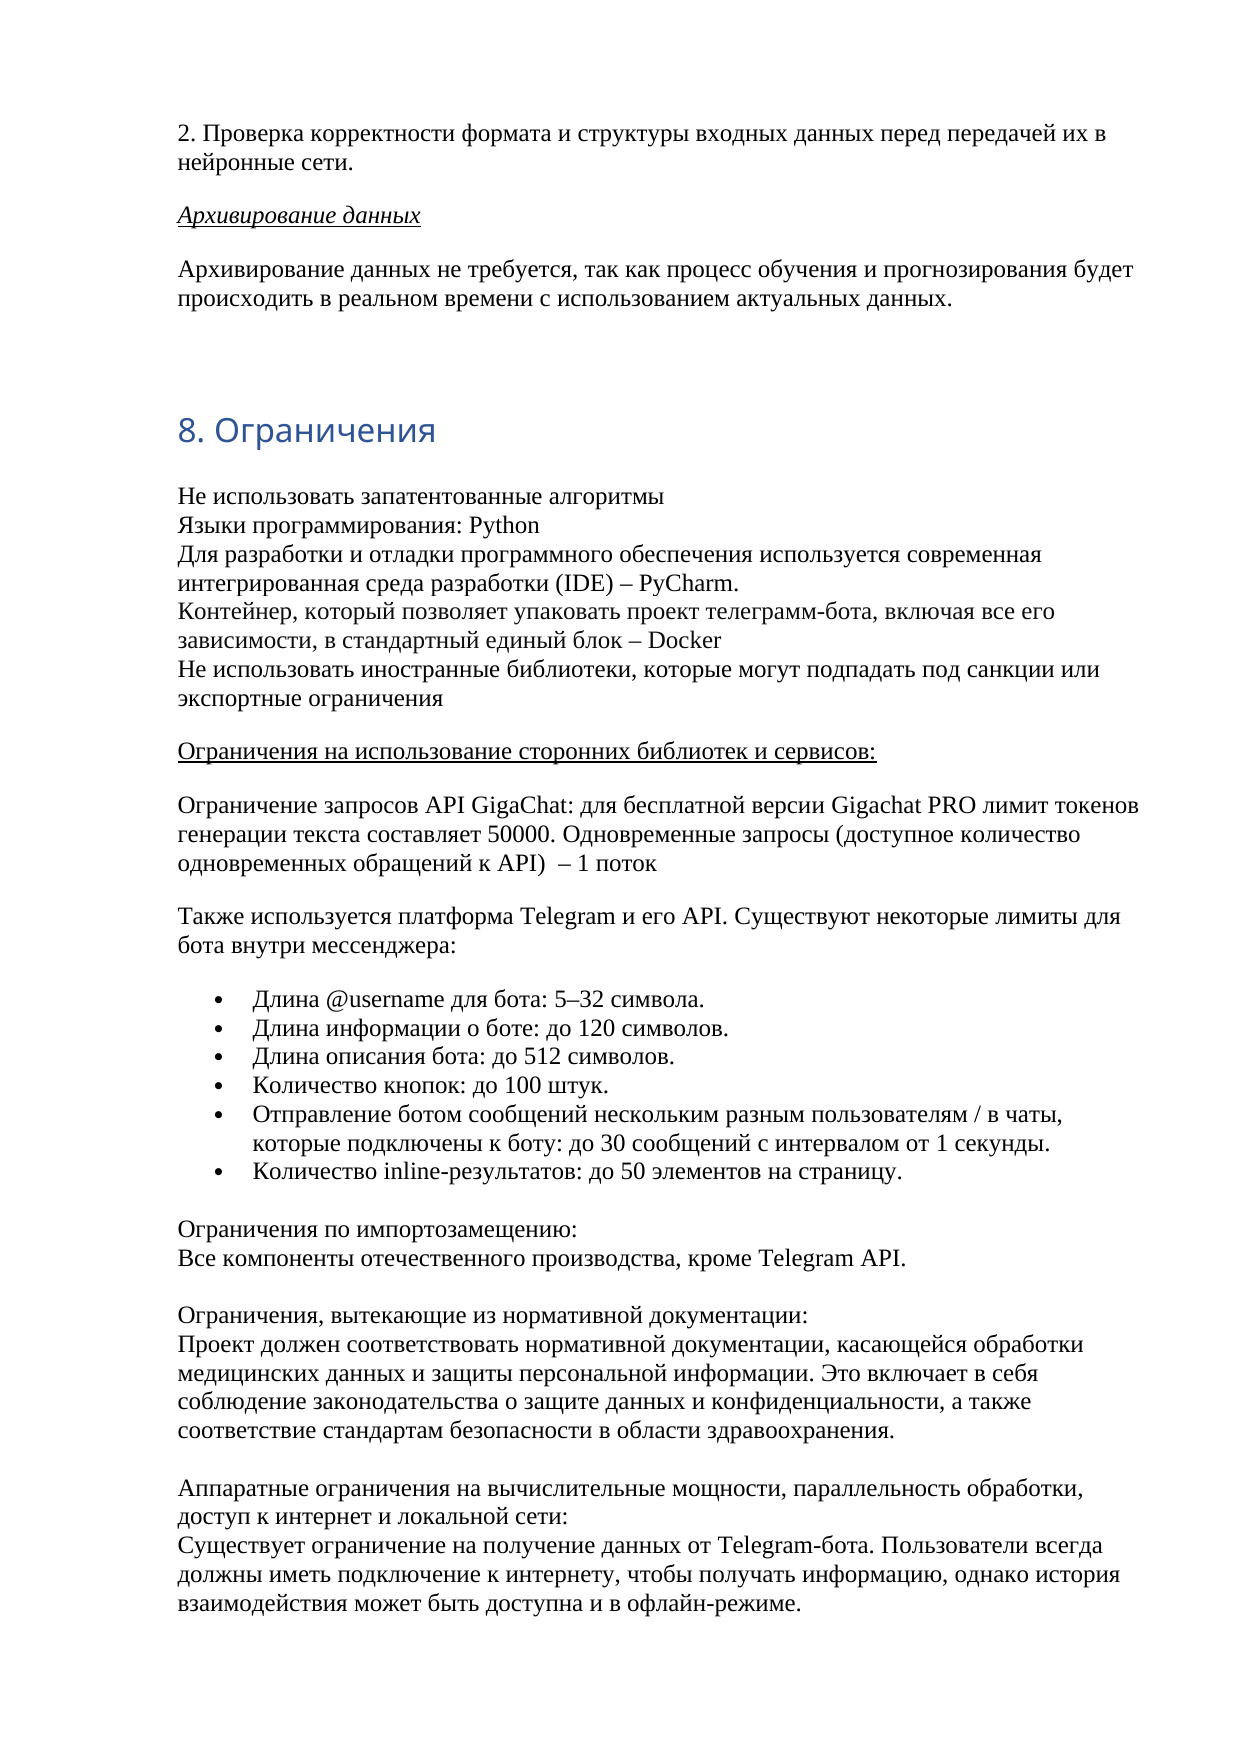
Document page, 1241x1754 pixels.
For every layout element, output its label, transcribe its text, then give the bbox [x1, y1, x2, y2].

text Архивирование данных не требуется, так как процесс обучения и прогнозирования будет происходить в реальном времени с использованием актуальных данных. [177, 254, 1152, 312]
text Ограничения на использование сторонних библиотек и сервисов: [177, 736, 1152, 765]
text Не использовать запатентованные алгоритмы [177, 481, 1152, 510]
list Количество кнопок: до 100 штук. [215, 1070, 1152, 1099]
text Не использовать иностранные библиотеки, которые могут подпадать под санкции или экспортные ограничения [177, 654, 1152, 711]
list Количество inline-результатов: до 50 элементов на страницу. [215, 1156, 1152, 1185]
list Отправление ботом сообщений нескольким разным пользователям / в чаты, которые подключены к боту: до 30 сообщений с интервалом от 1 секунды. [215, 1099, 1152, 1156]
list Длина описания бота: до 512 символов. [215, 1041, 1152, 1070]
text 2. Проверка корректности формата и структуры входных данных перед передачей их в нейронные сети. [177, 118, 1152, 176]
text Языки программирования: Python [177, 510, 1152, 539]
text Для разработки и отладки программного обеспечения используется современная интегрированная среда разработки (IDE) – PyCharm. [177, 539, 1152, 596]
text Контейнер, который позволяет упаковать проект телеграмм-бота, включая все его зависимости, в стандартный единый блок – Docker [721, 596, 1152, 654]
text Архивирование данных [177, 201, 1152, 229]
subtitle 8. Ограничения [177, 407, 1152, 453]
list Длина информации о боте: до 120 символов. [215, 1013, 1152, 1041]
text Проект должен соответствовать нормативной документации, касающейся обработки медицинских данных и защиты персональной информации. Это включает в себя соблюдение законодательства о защите данных и конфиденциальности, а также соответствие стандартам безопасности в области здравоохранения. [177, 1329, 1152, 1444]
list Длина @username для бота: 5–32 символа. [215, 984, 1152, 1013]
text Существует ограничение на получение данных от Telegram-бота. Пользователи всегда должны иметь подключение к интернету, чтобы получать информацию, однако история взаимодействия может быть доступна и в офлайн-режиме. [177, 1530, 1152, 1616]
text Также используется платформа Telegram и его API. Существуют некоторые лимиты для бота внутри мессенджера: [177, 901, 1152, 959]
text Аппаратные ограничения на вычислительные мощности, параллельность обработки, доступ к интернет и локальной сети: [177, 1473, 1152, 1530]
text Все компоненты отечественного производства, кроме Telegram API. [177, 1243, 1152, 1271]
text Ограничение запросов API GigaChat: для бесплатной версии Gigachat PRO лимит токенов генерации текста составляет 50000. Одновременные запросы (доступное количество одновременных обращений к API) – 1 поток [177, 790, 1152, 876]
text Ограничения, вытекающие из нормативной документации: [177, 1300, 1152, 1329]
text Ограничения по импортозамещению: [177, 1214, 1152, 1243]
